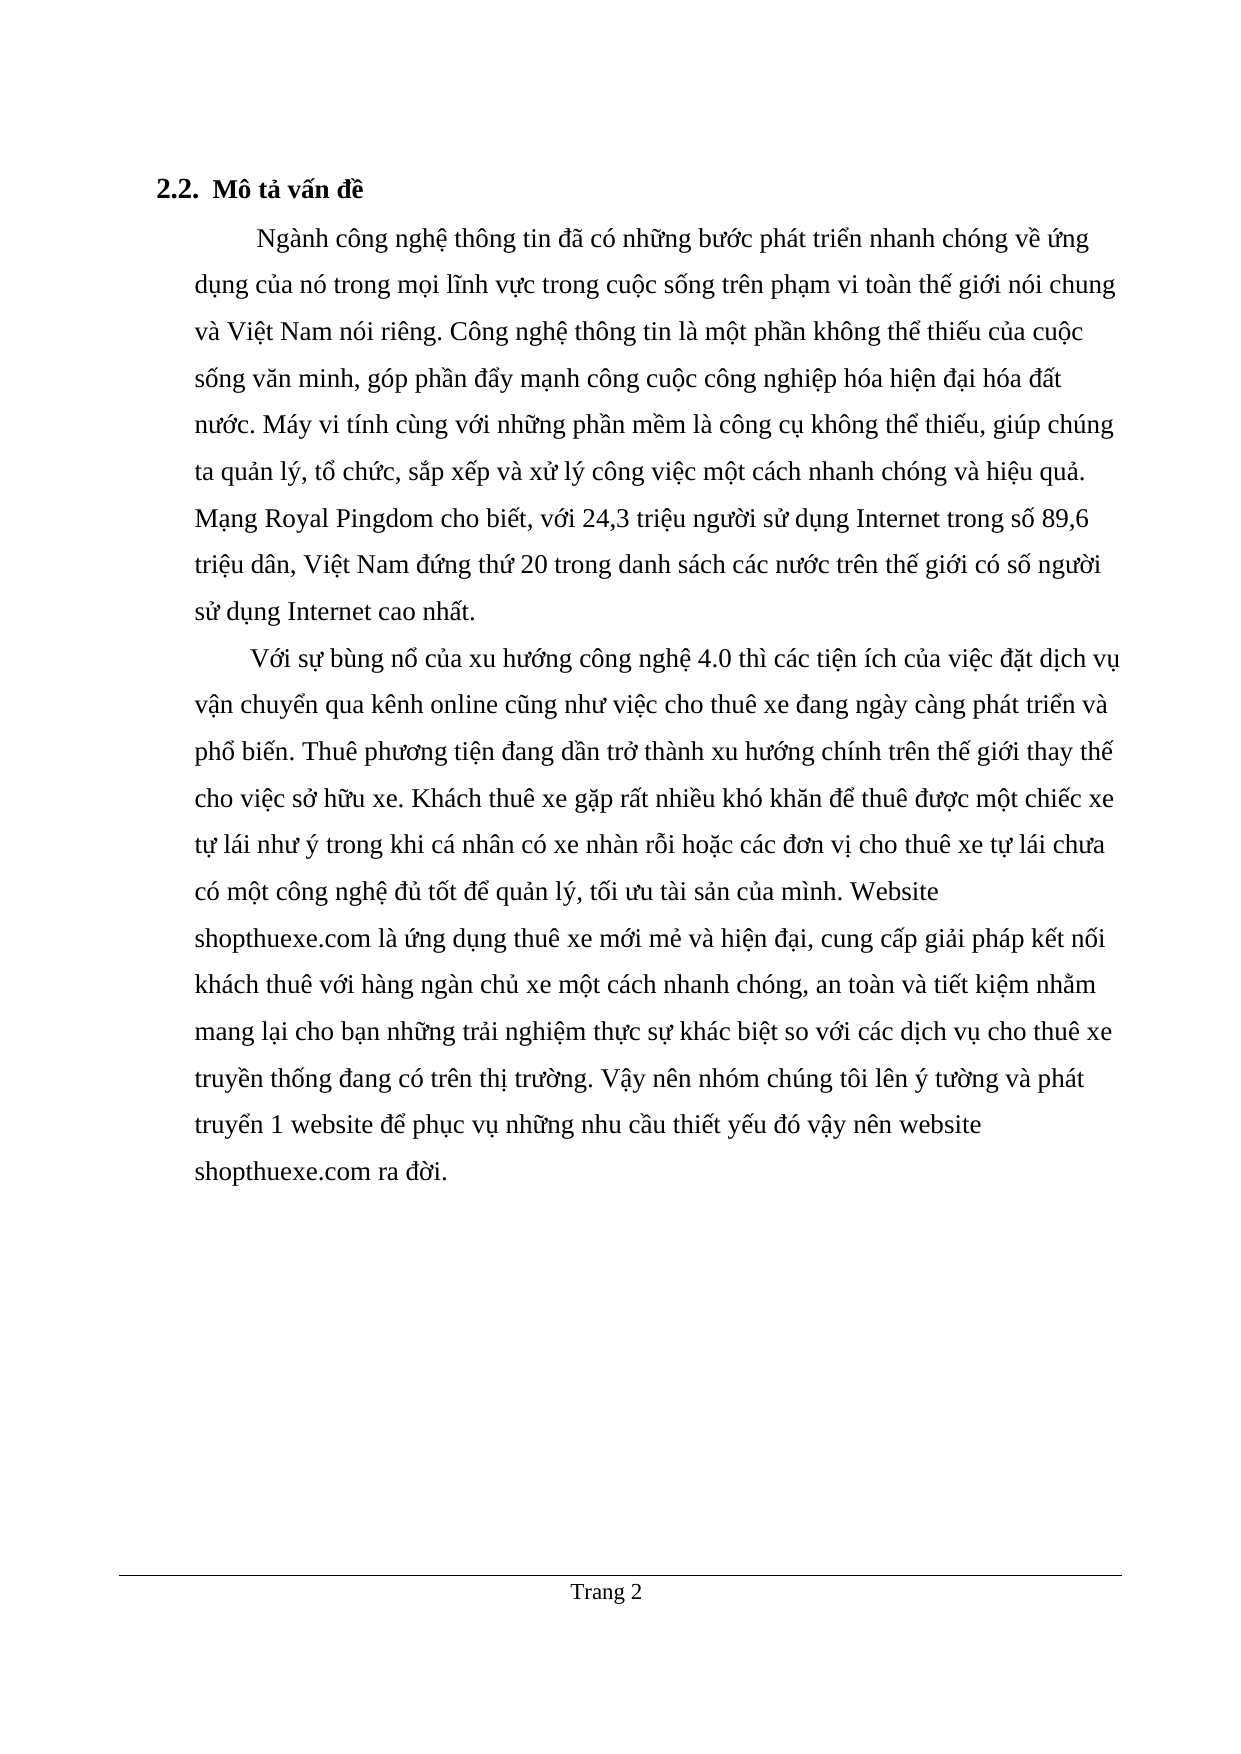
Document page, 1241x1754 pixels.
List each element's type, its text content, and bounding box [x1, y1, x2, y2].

list Ngành công nghệ thông tin đã có những bước phát triển nhanh chóng về ứng dụng của nó trong mọi lĩnh vực trong cuộc sống trên phạm vi toàn thế giới nói chung và Việt Nam nói riêng. Công nghệ thông tin là một phần không thể thiếu của cuộc sống văn minh, góp phần đẩy mạnh công cuộc công nghiệp hóa hiện đại hóa đất nước. Máy vi tính cùng với những phần mềm là công cụ không thể thiếu, giúp chúng ta quản lý, tổ chức, sắp xếp và xử lý công việc một cách nhanh chóng và hiệu quả. Mạng Royal Pingdom cho biết, với 24,3 triệu người sử dụng Internet trong số 89,6 triệu dân, Việt Nam đứng thứ 20 trong danh sách các nước trên thế giới có số người sử dụng Internet cao nhất. [194, 222, 1122, 626]
list Với sự bùng nổ của xu hướng công nghệ 4.0 thì các tiện ích của việc đặt dịch vụ vận chuyển qua kênh online cũng như việc cho thuê xe đang ngày càng phát triển và phổ biến. Thuê phương tiện đang dần trở thành xu hướng chính trên thế giới thay thế cho việc sở hữu xe. Khách thuê xe gặp rất nhiều khó khăn để thuê được một chiếc xe tự lái như ý trong khi cá nhân có xe nhàn rỗi hoặc các đơn vị cho thuê xe tự lái chưa có một công nghệ đủ tốt để quản lý, tối ưu tài sản của mình. Website shopthuexe.com là ứng dụng thuê xe mới mẻ và hiện đại, cung cấp giải pháp kết nối khách thuê với hàng ngàn chủ xe một cách nhanh chóng, an toàn và tiết kiệm nhằm mang lại cho bạn những trải nghiệm thực sự khác biệt so với các dịch vụ cho thuê xe truyền thống đang có trên thị trường. Vậy nên nhóm chúng tôi lên ý tường và phát truyển 1 website để phục vụ những nhu cầu thiết yếu đó vậy nên website shopthuexe.com ra đời. [194, 642, 1122, 1186]
subtitle Mô tả vấn đề [156, 171, 1122, 204]
